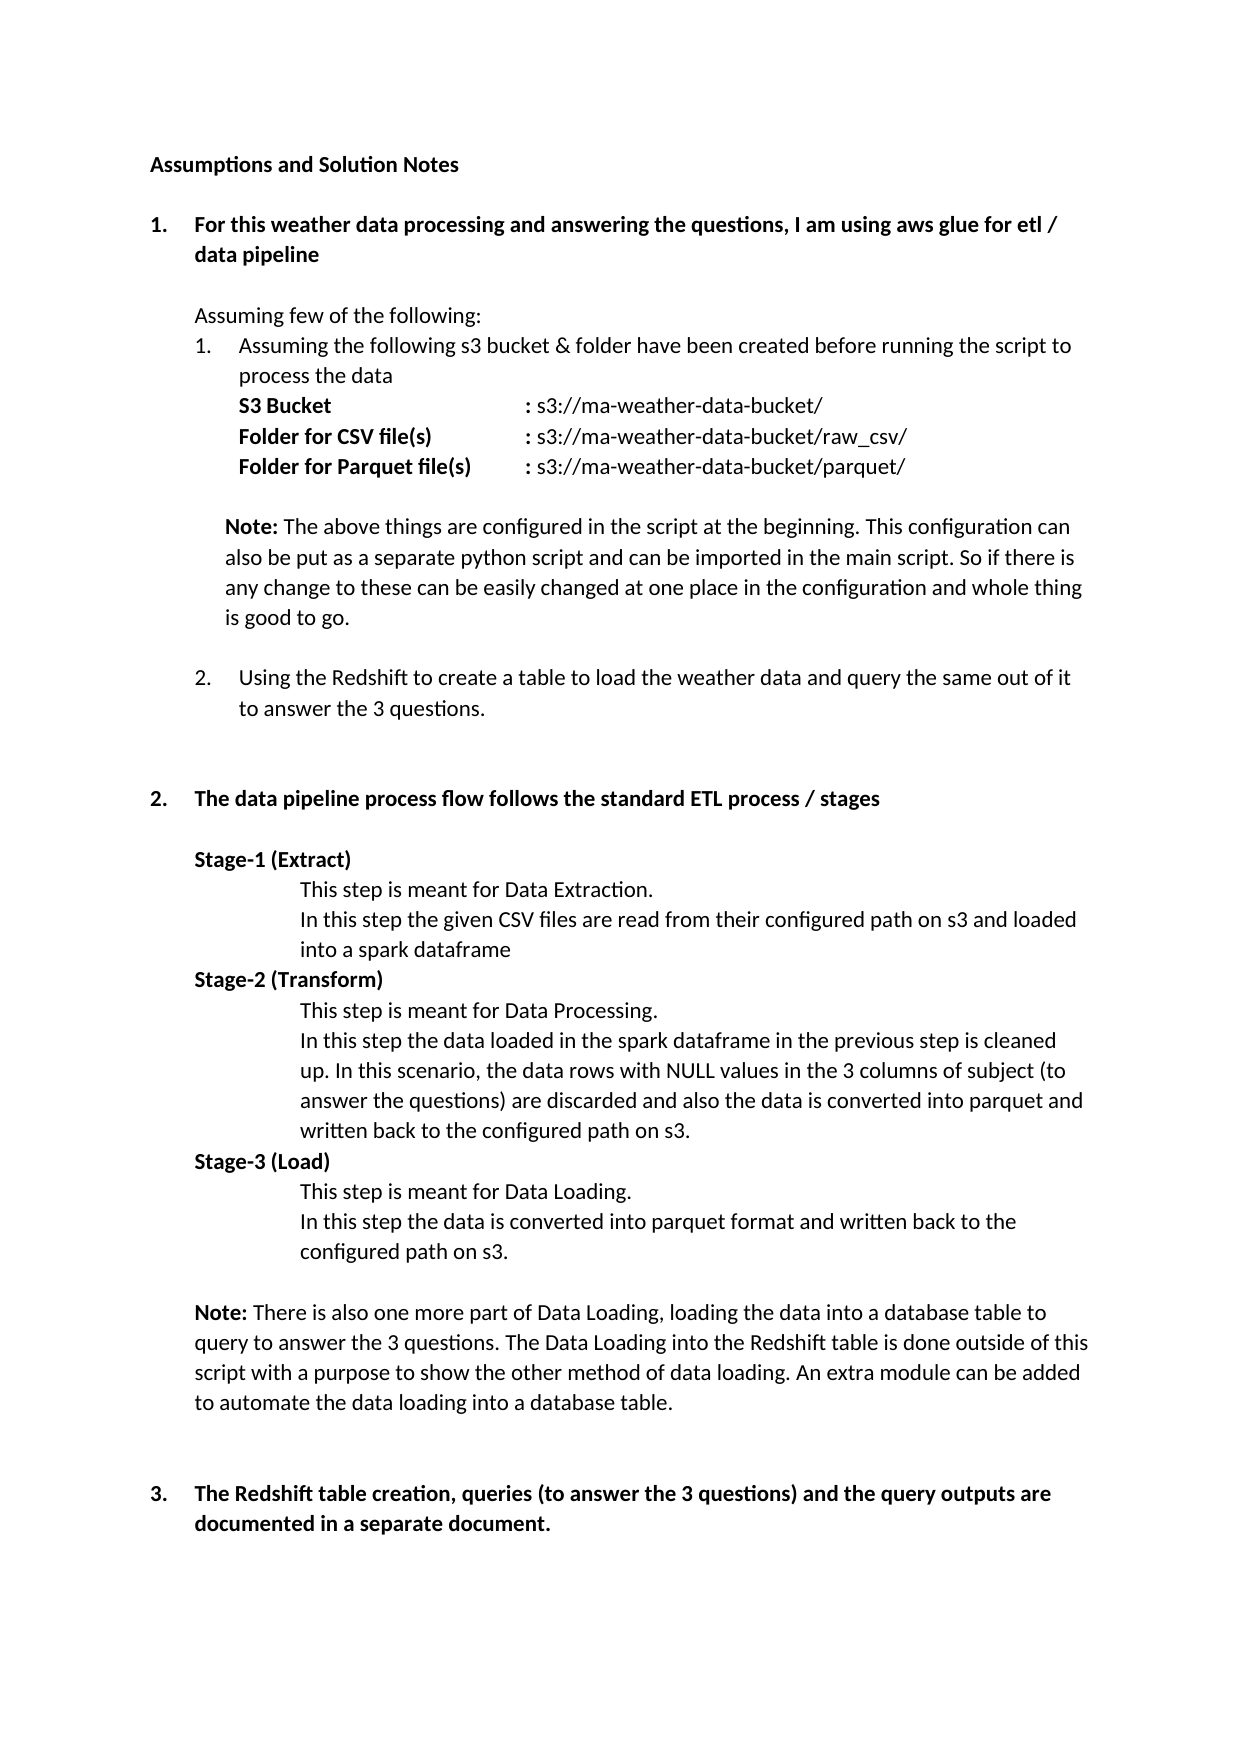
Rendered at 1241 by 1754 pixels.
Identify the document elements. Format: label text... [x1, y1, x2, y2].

text In this step the given CSV files are read from their configured path on s3 and loaded into a spark dataframe [300, 905, 1090, 963]
text S3 Bucket : s3://ma-weather-data-bucket/ [239, 392, 1090, 420]
text Assuming few of the following: [194, 301, 1090, 329]
text Folder for CSV file(s) : s3://ma-weather-data-bucket/raw_csv/ [239, 422, 1090, 450]
list For this weather data processing and answering the questions, I am using aws glue for etl / data pipeline [150, 210, 1090, 269]
text This step is meant for Data Processing. [300, 996, 1090, 1024]
text This step is meant for Data Extraction. [300, 875, 1090, 903]
list Assuming the following s3 bucket & folder have been created before running the script to process the data [194, 331, 1090, 389]
text Assumptions and Solution Notes [150, 150, 1090, 178]
text Folder for Parquet file(s) : s3://ma-weather-data-bucket/parquet/ [239, 452, 1090, 480]
list Using the Redshift to create a table to load the weather data and query the same out of it to answer the 3 questions. [194, 663, 1090, 722]
text This step is meant for Data Loading. [300, 1177, 1090, 1205]
list The data pipeline process flow follows the standard ETL process / stages [150, 784, 1090, 812]
text In this step the data loaded in the spark dataframe in the previous step is cleaned up. In this scenario, the data rows with NULL values in the 3 columns of subject (to answer the questions) are discarded and also the data is converted into parquet and written back to the configured path on s3. [300, 1026, 1090, 1145]
text Stage-2 (Transform) [194, 966, 1090, 994]
list The Redshift table creation, queries (to answer the 3 questions) and the query outputs are documented in a separate document. [150, 1479, 1090, 1537]
text Stage-1 (Extract) [194, 845, 1090, 873]
text Note: There is also one more part of Data Loading, loading the data into a database table to query to answer the 3 questions. The Data Loading into the Redshift table is done outside of this script with a purpose to show the other method of data loading. An extra module can be added to automate the data loading into a database table. [194, 1298, 1090, 1417]
text In this step the data is converted into parquet format and written back to the configured path on s3. [300, 1207, 1090, 1266]
text Note: The above things are configured in the script at the beginning. This configuration can also be put as a separate python script and can be imported in the main script. So if there is any change to these can be easily changed at one place in the configuration and whole thing is good to go. [225, 512, 1090, 631]
text Stage-3 (Load) [194, 1147, 1090, 1175]
